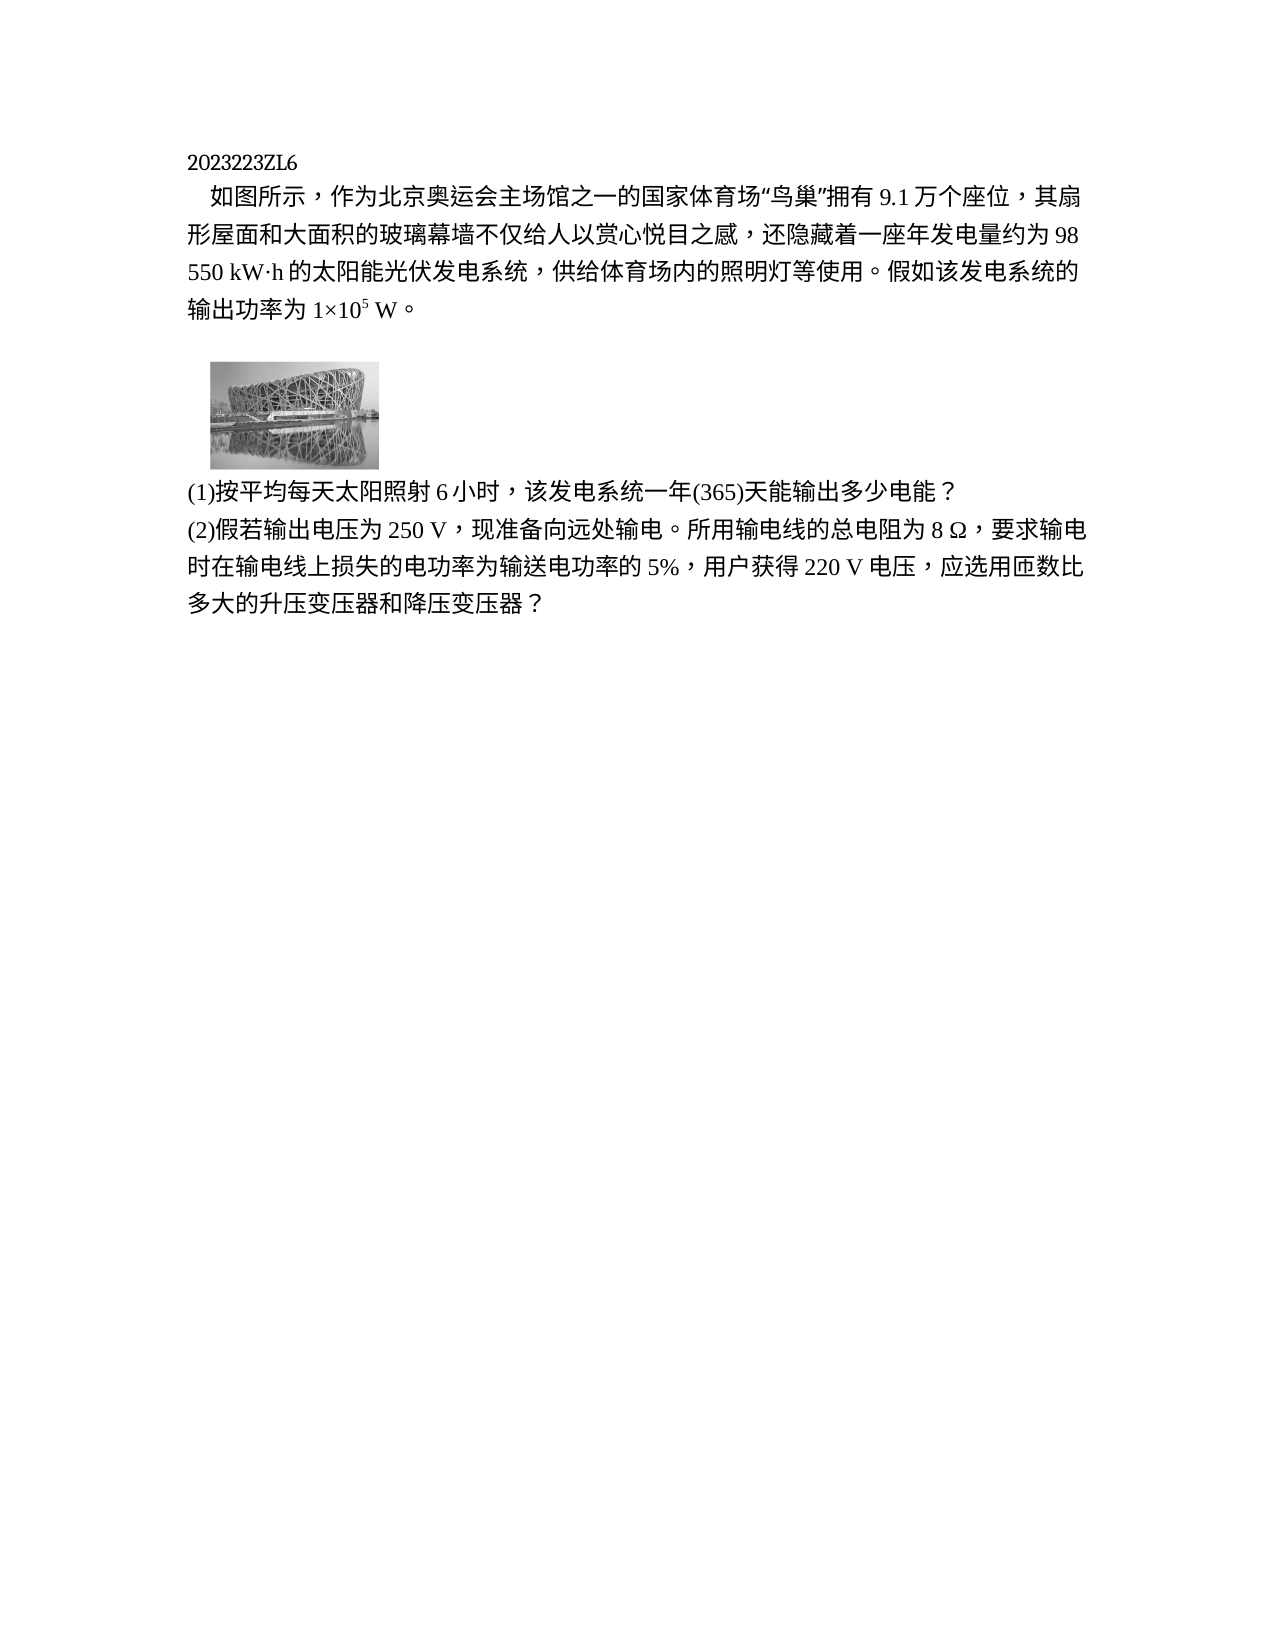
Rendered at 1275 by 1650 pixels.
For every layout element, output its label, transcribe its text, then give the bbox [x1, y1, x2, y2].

text 如图所示，作为北京奥运会主场馆之一的国家体育场“鸟巢”拥有9.1万个座位，其扇形屋面和大面积的玻璃幕墙不仅给人以赏心悦目之感，还隐藏着一座年发电量约为98 550 kW·h的太阳能光伏发电系统，供给体育场内的照明灯等使用。假如该发电系统的输出功率为1×105 W。 [187, 180, 1087, 325]
text (2)假若输出电压为250 V，现准备向远处输电。所用输电线的总电阻为8 Ω，要求输电时在输电线上损失的电功率为输送电功率的5%，用户获得220 V电压，应选用匝数比多大的升压变压器和降压变压器？ [187, 512, 1087, 620]
text (1)按平均每天太阳照射6小时，该发电系统一年(365)天能输出多少电能？ [187, 475, 1087, 508]
text 2023223ZL6 [187, 150, 1087, 176]
picture [206, 360, 383, 472]
